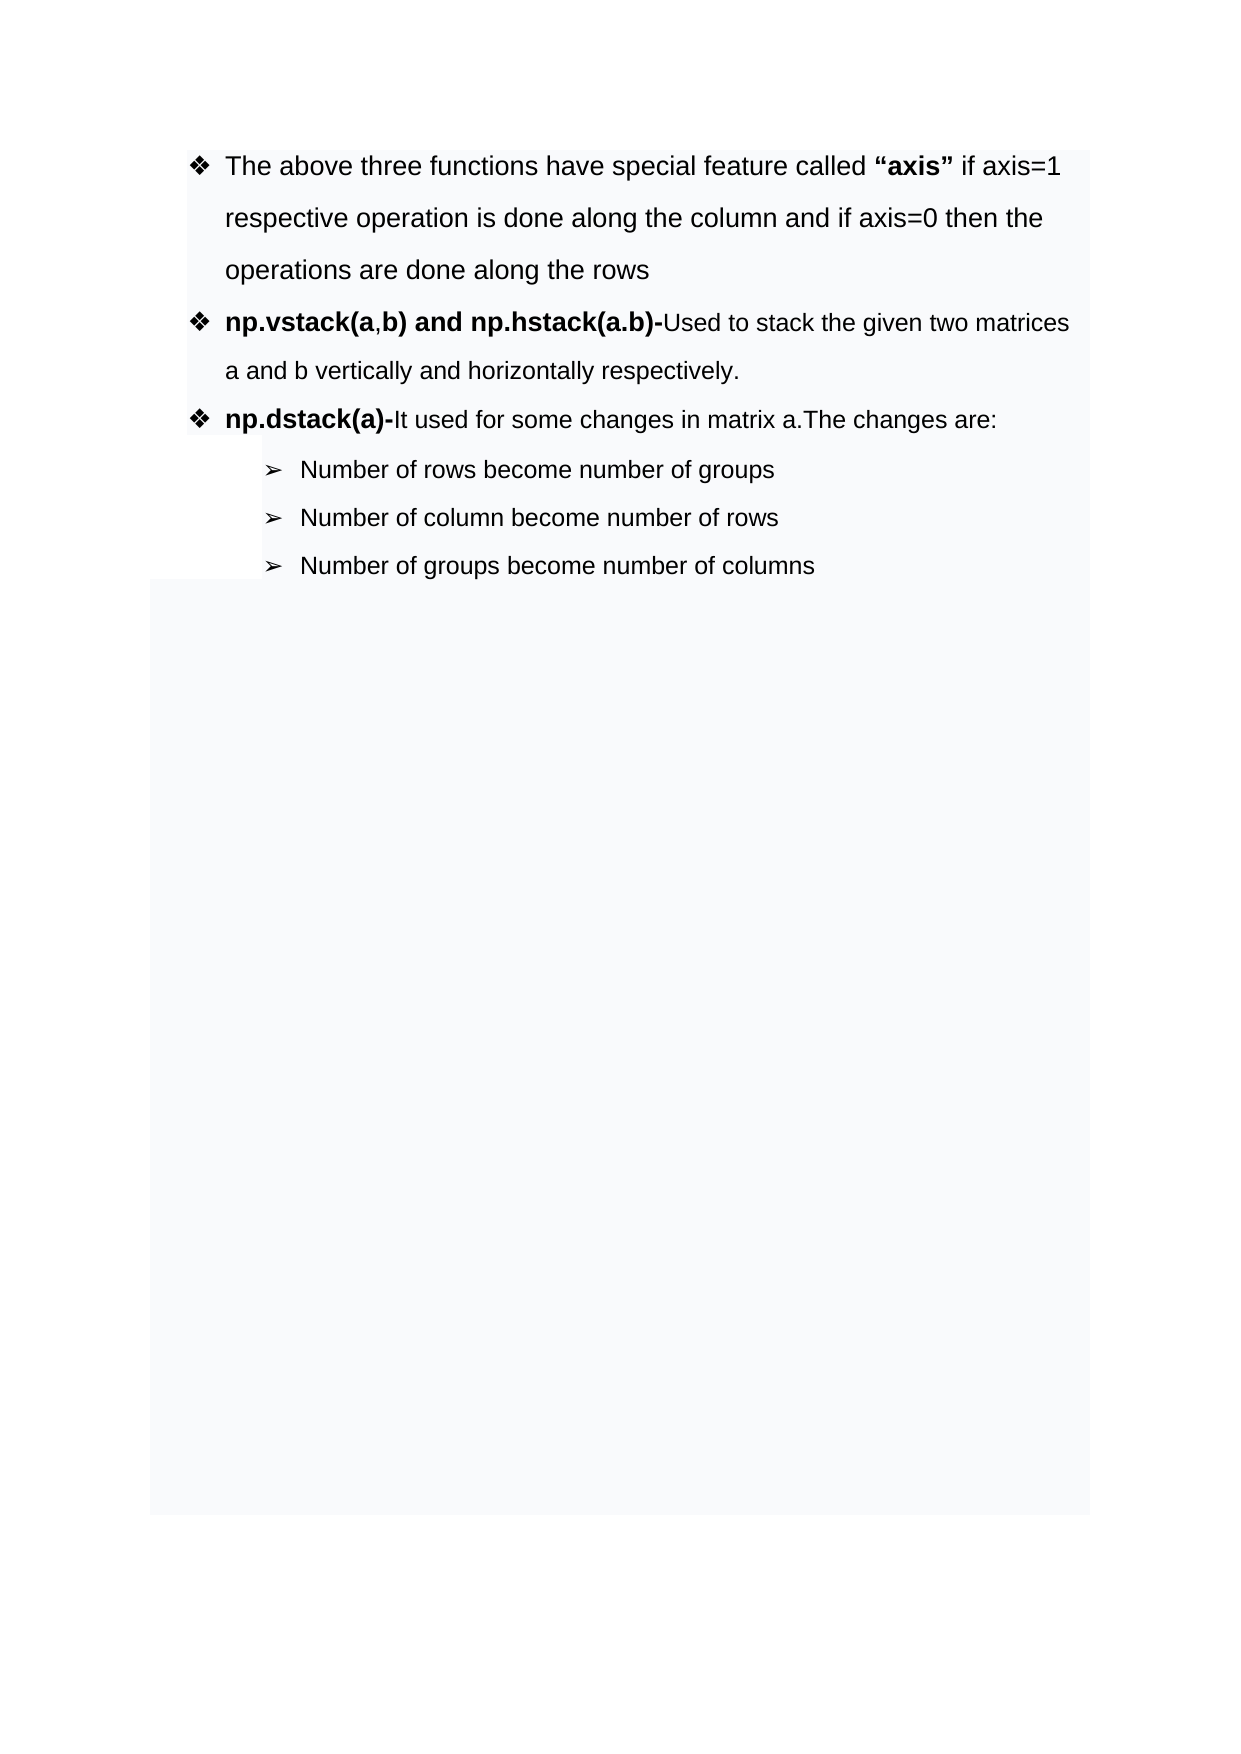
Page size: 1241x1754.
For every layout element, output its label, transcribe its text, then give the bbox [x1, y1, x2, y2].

list Number of groups become number of columns [262, 551, 1090, 579]
list Number of column become number of rows [262, 503, 1090, 532]
list np.dstack(a)-It used for some changes in matrix a.The changes are: [187, 403, 1090, 435]
list np.vstack(a,b) and np.hstack(a.b)-Used to stack the given two matrices a and b vertically and horizontally respectively. [187, 306, 1090, 384]
list Number of rows become number of groups [262, 455, 1090, 484]
list The above three functions have special feature called “axis” if axis=1 respective operation is done along the column and if axis=0 then the operations are done along the rows [187, 150, 1090, 285]
